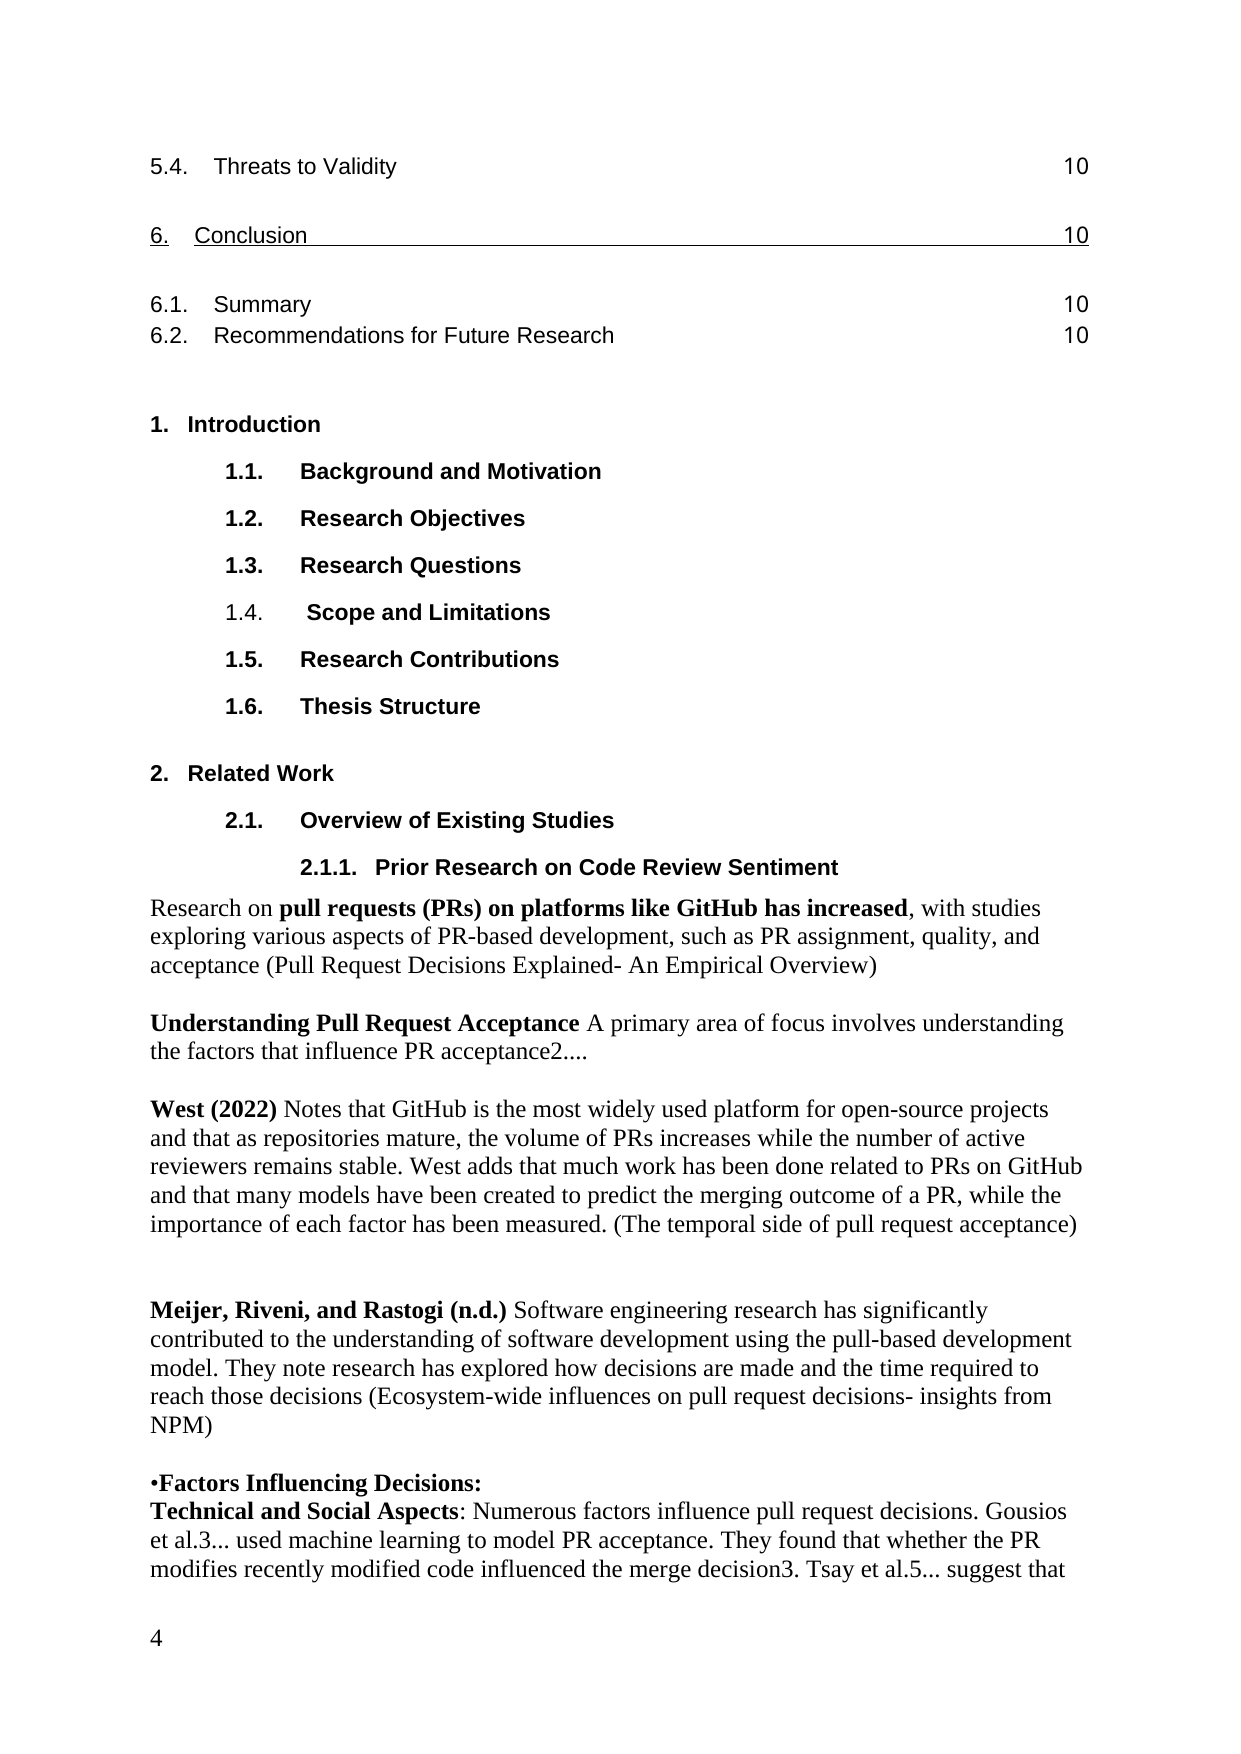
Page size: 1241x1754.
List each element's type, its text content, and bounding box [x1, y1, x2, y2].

subtitle Research Questions [225, 552, 1090, 578]
subtitle Scope and Limitations [225, 599, 1090, 625]
subtitle Overview of Existing Studies [225, 807, 1090, 834]
text 6.2. Recommendations for Future Research 10 [150, 319, 1090, 350]
text Understanding Pull Request Acceptance A primary area of focus involves understanding the factors that influence PR acceptance2.... [150, 1008, 1090, 1065]
subtitle Research Objectives [225, 505, 1090, 532]
text Research on pull requests (PRs) on platforms like GitHub has increased, with studies exploring various aspects of PR-based development, such as PR assignment, quality, and acceptance (Pull Request Decisions Explained- An Empirical Overview) [150, 893, 1090, 979]
subtitle Thesis Structure [225, 693, 1090, 719]
text Meijer, Riveni, and Rastogi (n.d.) Software engineering research has significantly contributed to the understanding of software development using the pull-based development model. They note research has explored how decisions are made and the time required to reach those decisions (Ecosystem-wide influences on pull request decisions- insights from NPM) [150, 1295, 1090, 1439]
subtitle Related Work [150, 760, 1090, 787]
subtitle Prior Research on Code Review Sentiment [300, 854, 1090, 881]
text 5.4. Threats to Validity 10 [150, 150, 1090, 181]
text 6.1. Summary 10 [150, 287, 1090, 319]
subtitle Introduction [150, 411, 1090, 438]
text 6. Conclusion 10 [150, 219, 1090, 250]
subtitle Research Contributions [225, 646, 1090, 672]
text •Factors Influencing Decisions: [150, 1468, 1090, 1496]
text West (2022) Notes that GitHub is the most widely used platform for open-source projects and that as repositories mature, the volume of PRs increases while the number of active reviewers remains stable. West adds that much work has been done related to PRs on GitHub and that many models have been created to predict the merging outcome of a PR, while the importance of each factor has been measured. (The temporal side of pull request acceptance) [150, 1094, 1090, 1238]
subtitle Background and Motivation [225, 458, 1090, 485]
